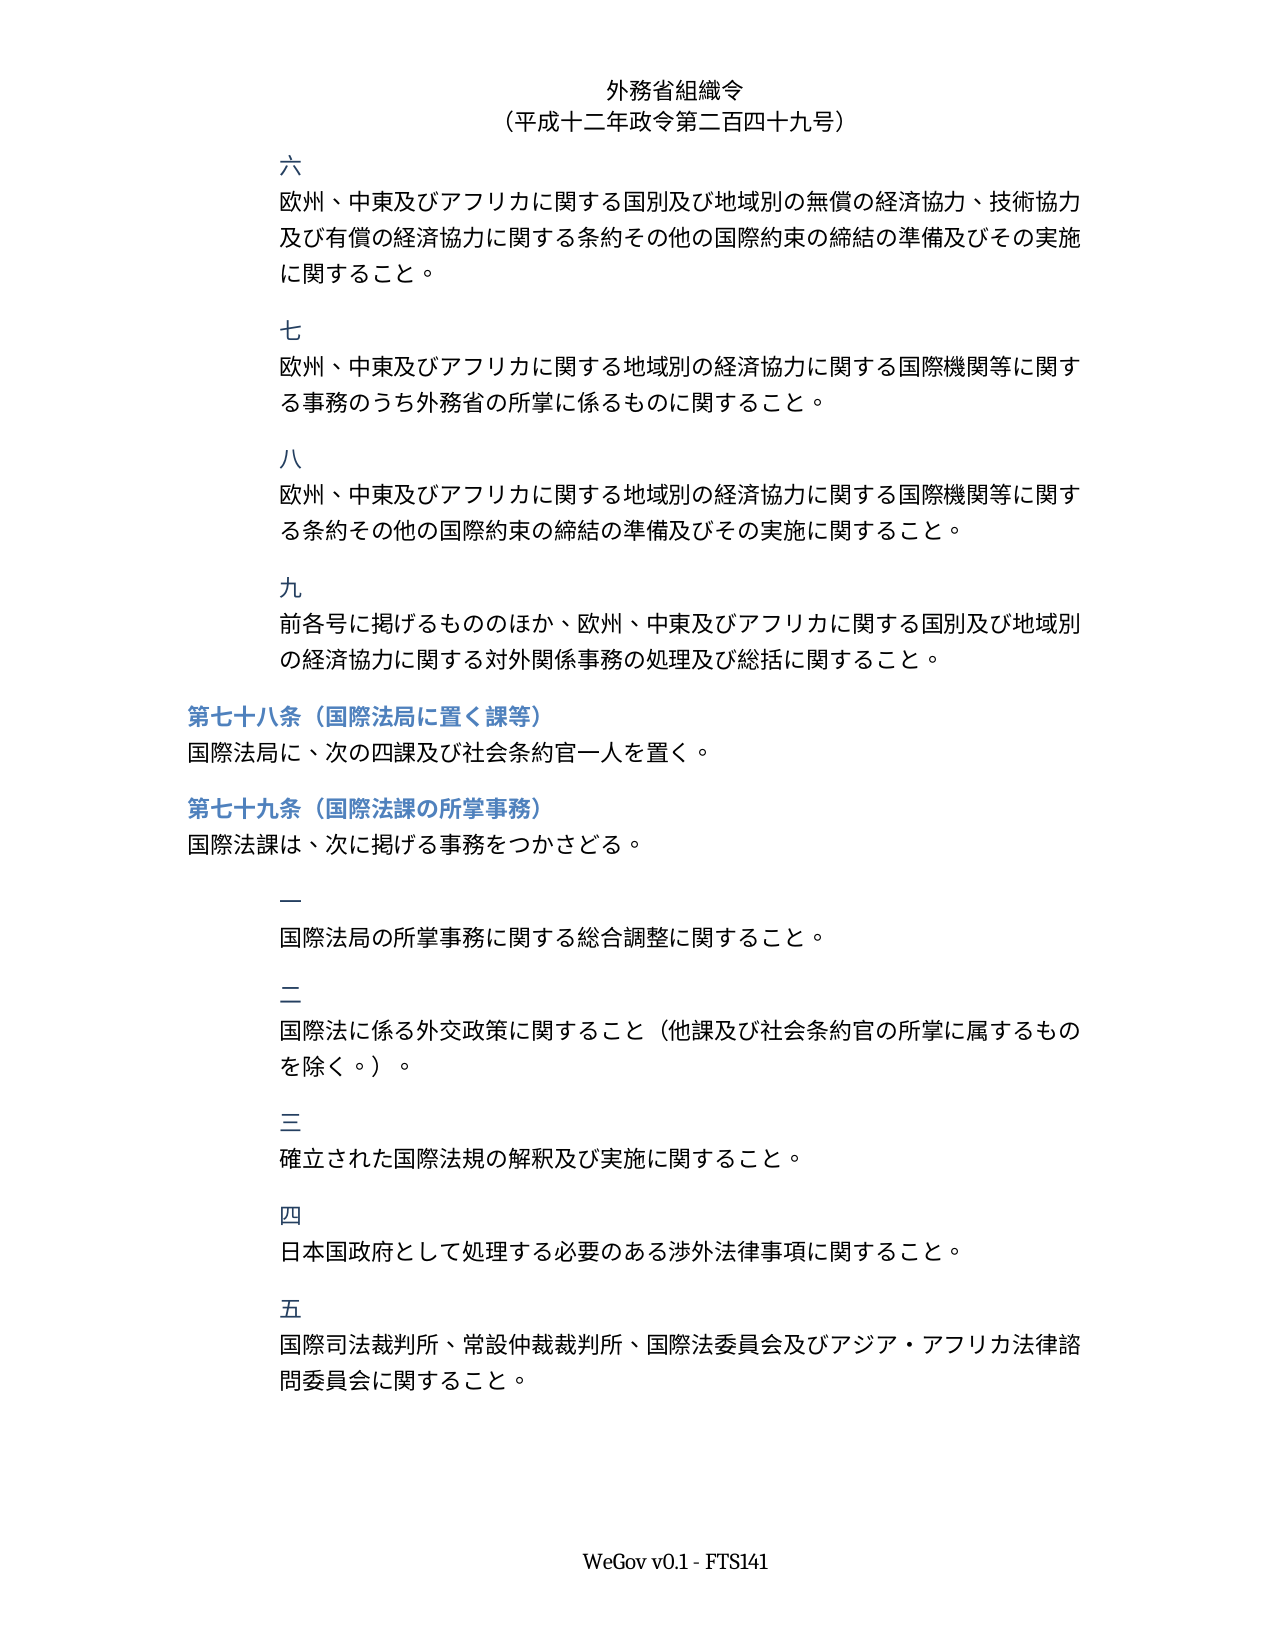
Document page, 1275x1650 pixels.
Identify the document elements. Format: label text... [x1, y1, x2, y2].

subtitle 二 [279, 979, 1087, 1010]
text 欧州、中東及びアフリカに関する地域別の経済協力に関する国際機関等に関する条約その他の国際約束の締結の準備及びその実施に関すること。 [279, 479, 1087, 546]
subtitle 四 [279, 1200, 1087, 1231]
text 確立された国際法規の解釈及び実施に関すること。 [279, 1143, 1087, 1174]
subtitle 六 [279, 150, 1087, 181]
text 国際法局に、次の四課及び社会条約官一人を置く。 [187, 736, 1087, 768]
subtitle 九 [279, 572, 1087, 603]
subtitle 第七十九条（国際法課の所掌事務） [187, 793, 1087, 824]
text 国際法に係る外交政策に関すること（他課及び社会条約官の所掌に属するものを除く。）。 [279, 1014, 1087, 1082]
subtitle 一 [279, 886, 1087, 917]
subtitle 七 [279, 314, 1087, 346]
text 前各号に掲げるもののほか、欧州、中東及びアフリカに関する国別及び地域別の経済協力に関する対外関係事務の処理及び総括に関すること。 [279, 608, 1087, 675]
text 国際法課は、次に掲げる事務をつかさどる。 [187, 829, 1087, 860]
subtitle 第七十八条（国際法局に置く課等） [187, 701, 1087, 732]
text 国際法局の所掌事務に関する総合調整に関すること。 [279, 922, 1087, 953]
subtitle 五 [279, 1293, 1087, 1324]
text 欧州、中東及びアフリカに関する地域別の経済協力に関する国際機関等に関する事務のうち外務省の所掌に係るものに関すること。 [279, 351, 1087, 418]
text 欧州、中東及びアフリカに関する国別及び地域別の無償の経済協力、技術協力及び有償の経済協力に関する条約その他の国際約束の締結の準備及びその実施に関すること。 [279, 186, 1087, 289]
subtitle 八 [279, 443, 1087, 474]
subtitle 三 [279, 1107, 1087, 1138]
text 国際司法裁判所、常設仲裁裁判所、国際法委員会及びアジア・アフリカ法律諮問委員会に関すること。 [279, 1329, 1087, 1396]
text 日本国政府として処理する必要のある渉外法律事項に関すること。 [279, 1236, 1087, 1267]
